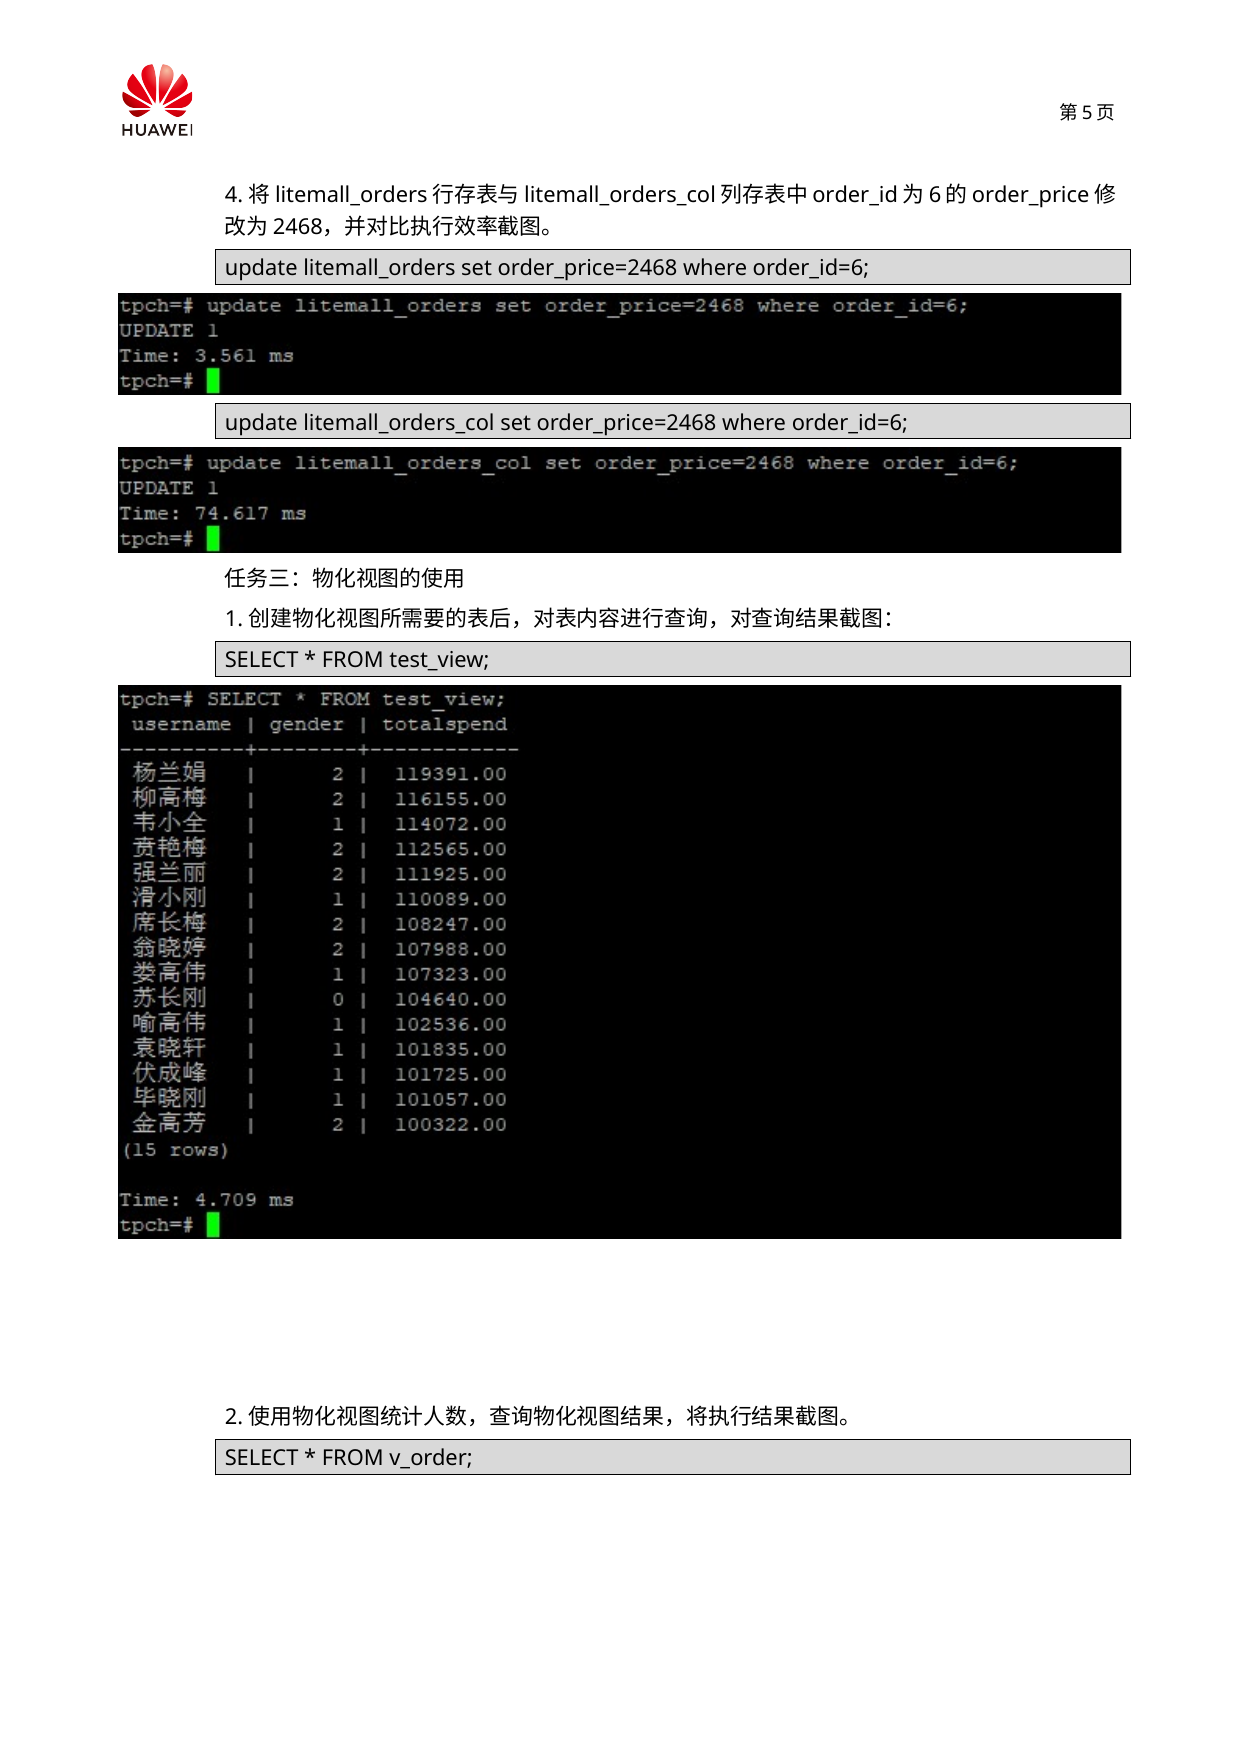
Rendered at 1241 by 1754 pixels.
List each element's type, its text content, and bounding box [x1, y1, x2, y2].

text 1. 创建物化视图所需要的表后，对表内容进行查询，对查询结果截图： [224, 601, 1122, 632]
text SELECT * FROM v_order; [216, 1440, 1130, 1474]
picture [118, 293, 1122, 395]
picture [118, 685, 1122, 1239]
text 任务三：物化视图的使用 [224, 561, 1122, 592]
text 4. 将litemall_orders行存表与litemall_orders_col列存表中order_id为6的order_price修改为2468，并对比执行效率截图。 [224, 177, 1122, 241]
picture [122, 64, 193, 136]
text SELECT * FROM test_view; [216, 642, 1130, 676]
text 2. 使用物化视图统计人数，查询物化视图结果，将执行结果截图。 [224, 1399, 1122, 1431]
picture [118, 447, 1122, 553]
text update litemall_orders_col set order_price=2468 where order_id=6; [216, 404, 1130, 438]
text update litemall_orders set order_price=2468 where order_id=6; [216, 250, 1130, 284]
